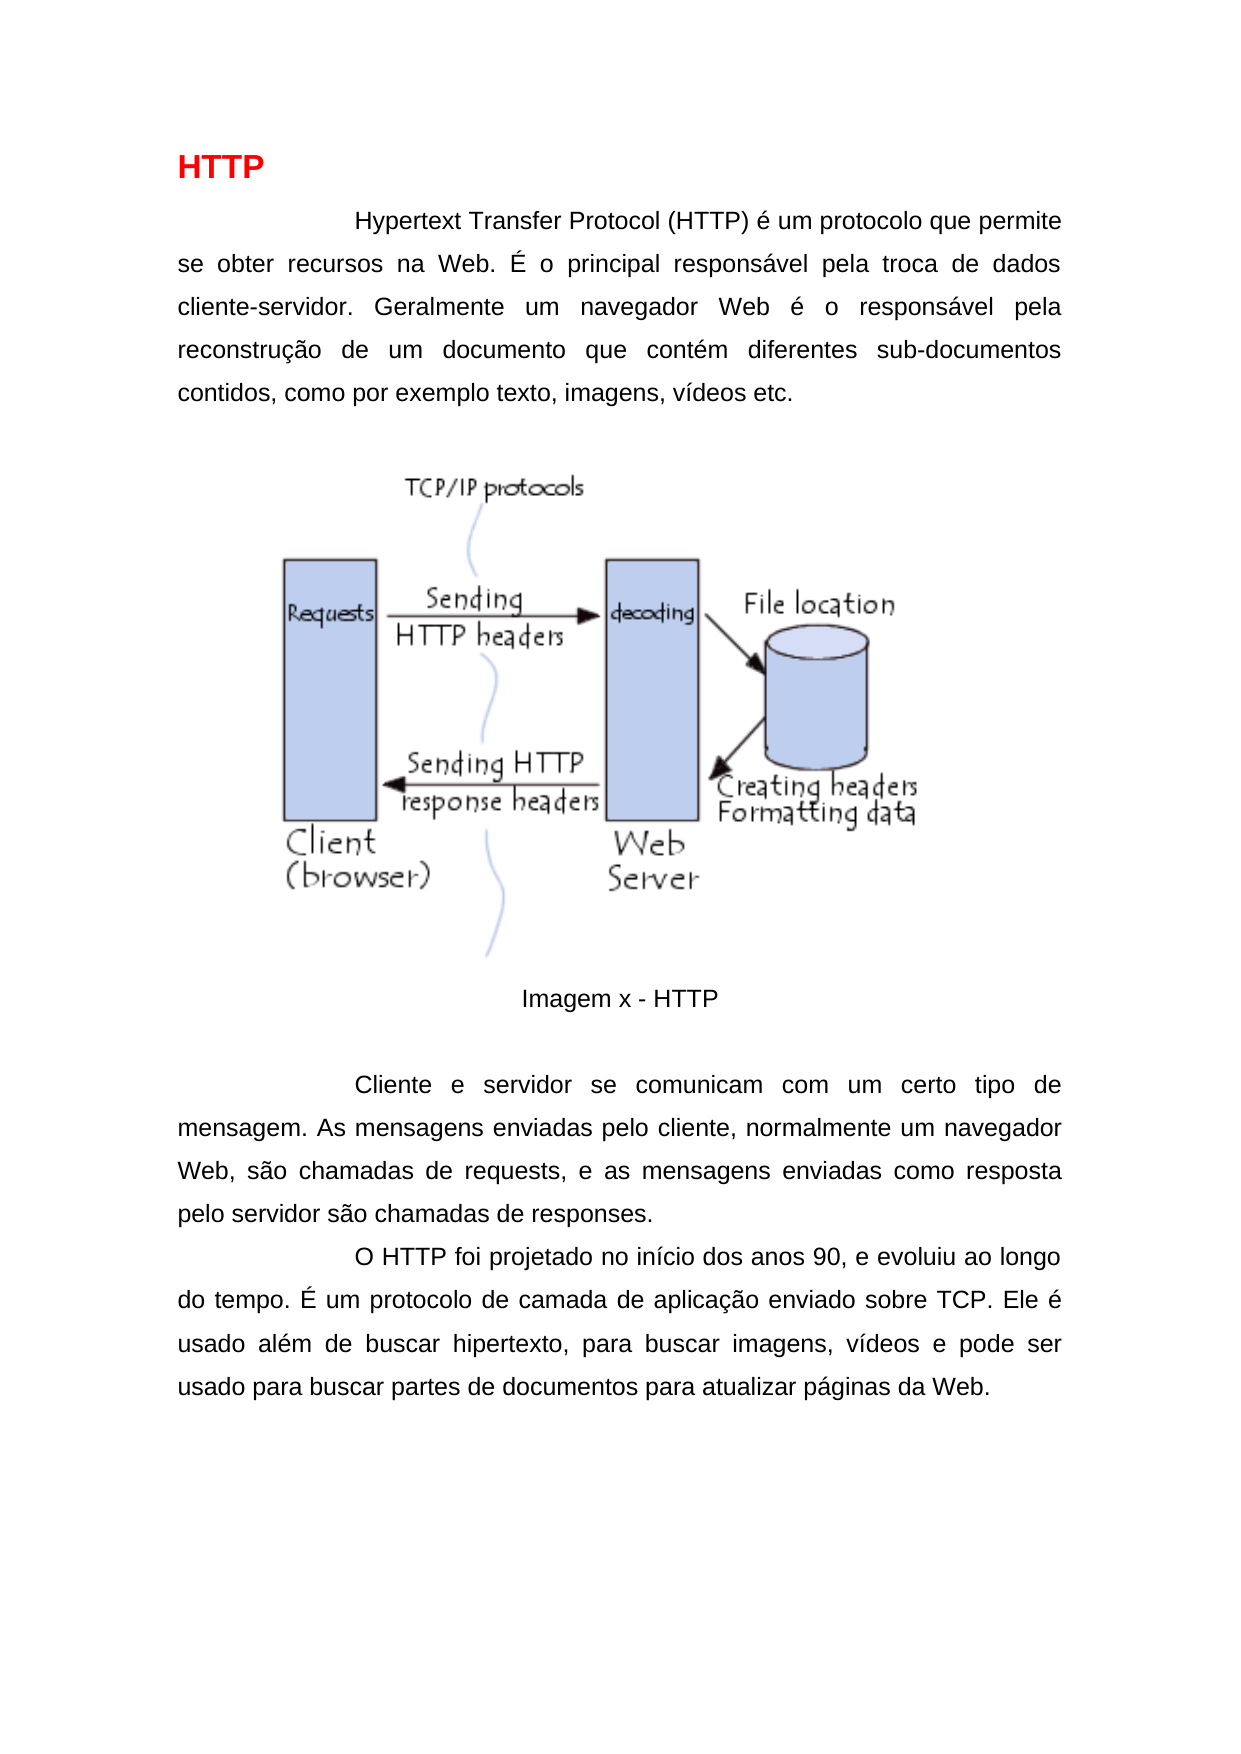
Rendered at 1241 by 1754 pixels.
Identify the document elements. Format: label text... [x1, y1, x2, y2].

text Cliente e servidor se comunicam com um certo tipo de mensagem. As mensagens enviadas pelo cliente, normalmente um navegador Web, são chamadas de requests, e as mensagens enviadas como resposta pelo servidor são chamadas de responses. [177, 1070, 1063, 1228]
text HTTP [177, 148, 1063, 186]
text Imagem x - HTTP [177, 983, 1063, 1012]
text O HTTP foi projetado no início dos anos 90, e evoluiu ao longo do tempo. É um protocolo de camada de aplicação enviado sobre TCP. Ele é usado além de buscar hipertexto, para buscar imagens, vídeos e pode ser usado para buscar partes de documentos para atualizar páginas da Web. [177, 1242, 1063, 1400]
picture [267, 464, 973, 970]
text Hypertext Transfer Protocol (HTTP) é um protocolo que permite se obter recursos na Web. É o principal responsável pela troca de dados cliente-servidor. Geralmente um navegador Web é o responsável pela reconstrução de um documento que contém diferentes sub-documentos contidos, como por exemplo texto, imagens, vídeos etc. [177, 206, 1063, 407]
